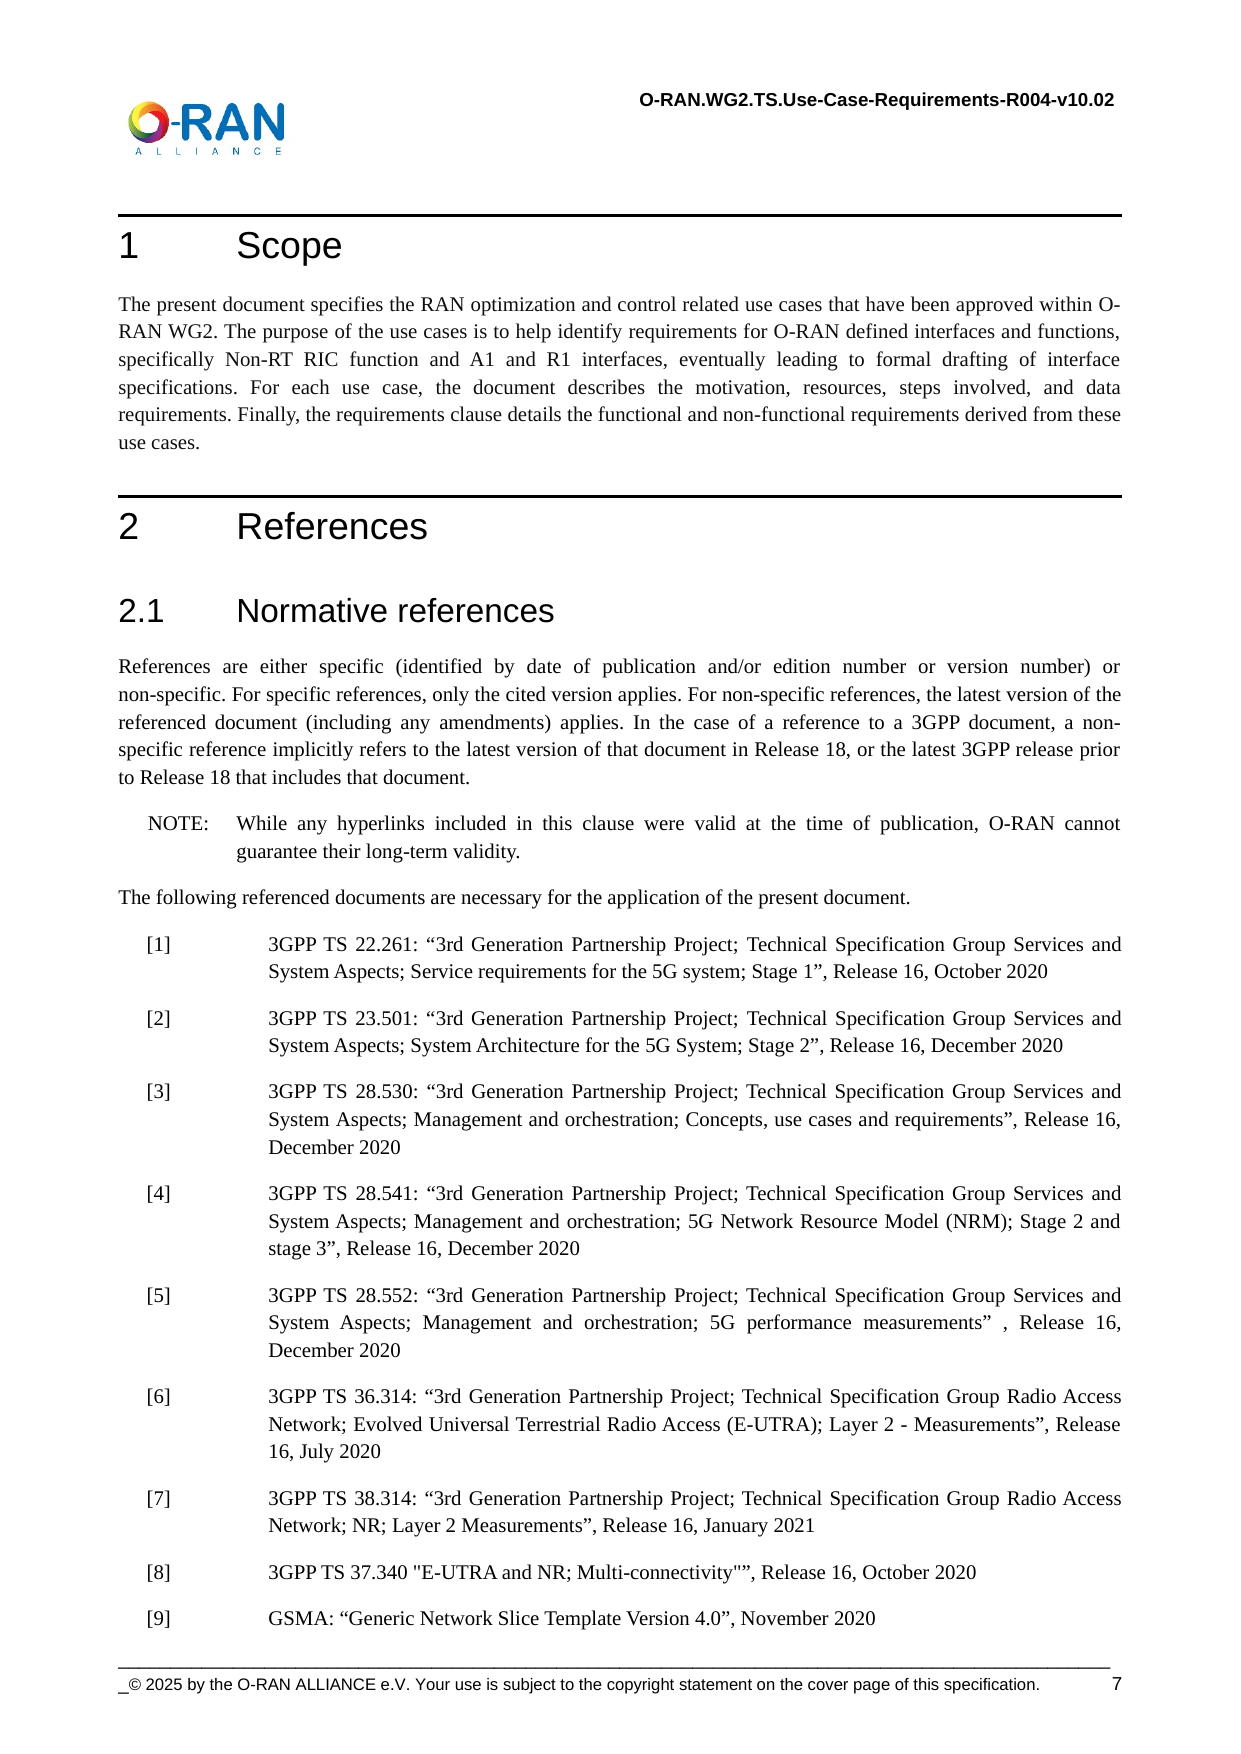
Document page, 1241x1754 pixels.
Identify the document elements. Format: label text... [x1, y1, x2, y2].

subtitle 2.1 Normative references [118, 591, 1122, 630]
list 3GPP TS 38.314: “3rd Generation Partnership Project; Technical Specification Group Radio Access Network; NR; Layer 2 Measurements”, Release 16, January 2021 [146, 1486, 1122, 1537]
list GSMA: “Generic Network Slice Template Version 4.0”, November 2020 [146, 1606, 1122, 1630]
list 3GPP TS 37.340 "E-UTRA and NR; Multi-connectivity"”, Release 16, October 2020 [146, 1559, 1122, 1584]
list 3GPP TS 28.541: “3rd Generation Partnership Project; Technical Specification Group Services and System Aspects; Management and orchestration; 5G Network Resource Model (NRM); Stage 2 and stage 3”, Release 16, December 2020 [146, 1181, 1122, 1260]
list 3GPP TS 36.314: “3rd Generation Partnership Project; Technical Specification Group Radio Access Network; Evolved Universal Terrestrial Radio Access (E-UTRA); Layer 2 - Measurements”, Release 16, July 2020 [146, 1384, 1122, 1463]
text The following referenced documents are necessary for the application of the present document. [118, 885, 1122, 909]
list 3GPP TS 28.530: “3rd Generation Partnership Project; Technical Specification Group Services and System Aspects; Management and orchestration; Concepts, use cases and requirements”, Release 16, December 2020 [146, 1079, 1122, 1159]
picture [118, 88, 298, 166]
text The present document specifies the RAN optimization and control related use cases that have been approved within O-RAN WG2. The purpose of the use cases is to help identify requirements for O-RAN defined interfaces and functions, specifically Non-RT RIC function and A1 and R1 interfaces, eventually leading to formal drafting of interface specifications. For each use case, the document describes the motivation, resources, steps involved, and data requirements. Finally, the requirements clause details the functional and non-functional requirements derived from these use cases. [118, 292, 1122, 454]
subtitle 2 References [118, 498, 1122, 547]
list 3GPP TS 23.501: “3rd Generation Partnership Project; Technical Specification Group Services and System Aspects; System Architecture for the 5G System; Stage 2”, Release 16, December 2020 [146, 1005, 1122, 1057]
subtitle 1 Scope [118, 217, 1122, 267]
text References are either specific (identified by date of publication and/or edition number or version number) or non-specific. For specific references, only the cited version applies. For non-specific references, the latest version of the referenced document (including any amendments) applies. In the case of a reference to a 3GPP document, a non-specific reference implicitly refers to the latest version of that document in Release 18, or the latest 3GPP release prior to Release 18 that includes that document. [118, 654, 1122, 789]
text NOTE: While any hyperlinks included in this clause were valid at the time of publication, O-RAN cannot guarantee their long-term validity. [148, 811, 1122, 863]
list 3GPP TS 28.552: “3rd Generation Partnership Project; Technical Specification Group Services and System Aspects; Management and orchestration; 5G performance measurements” , Release 16, December 2020 [146, 1282, 1122, 1362]
list 3GPP TS 22.261: “3rd Generation Partnership Project; Technical Specification Group Services and System Aspects; Service requirements for the 5G system; Stage 1”, Release 16, October 2020 [146, 931, 1122, 983]
